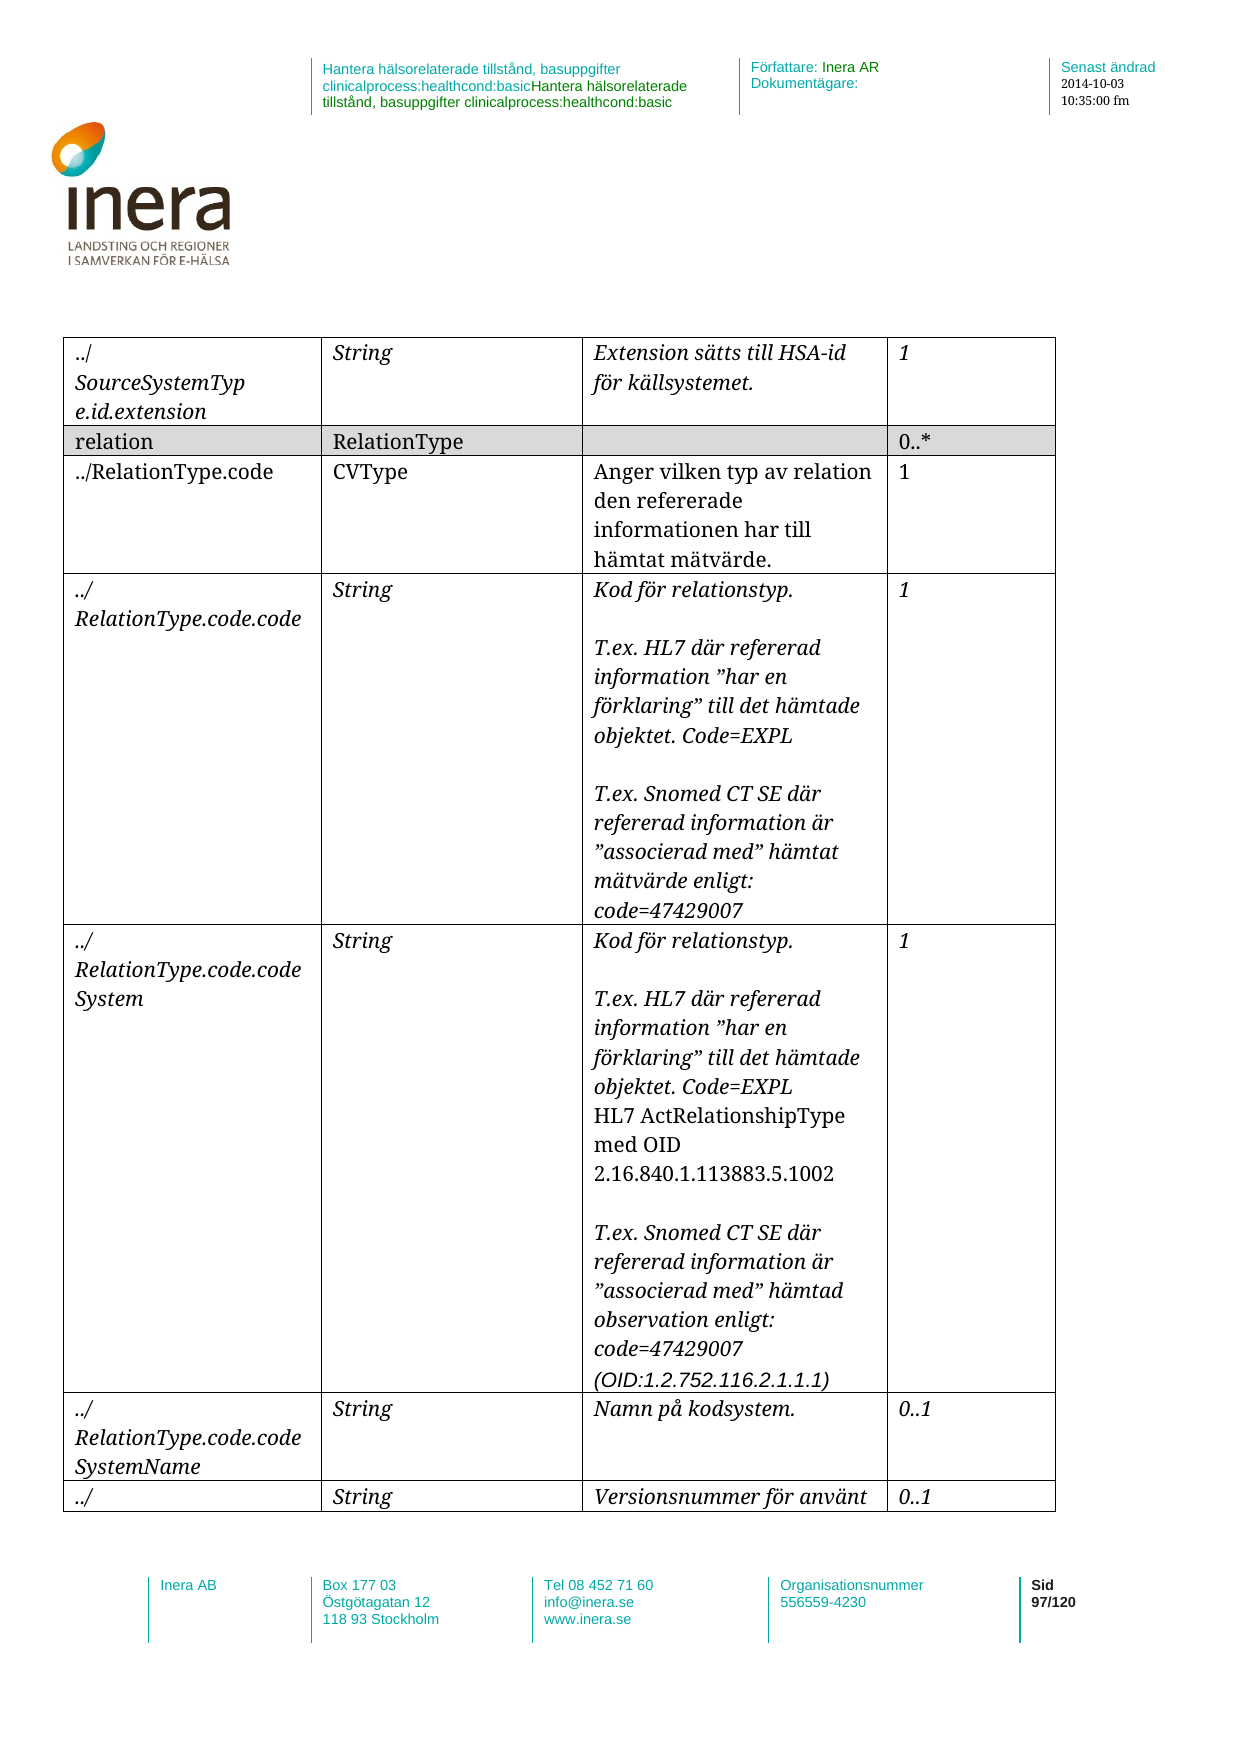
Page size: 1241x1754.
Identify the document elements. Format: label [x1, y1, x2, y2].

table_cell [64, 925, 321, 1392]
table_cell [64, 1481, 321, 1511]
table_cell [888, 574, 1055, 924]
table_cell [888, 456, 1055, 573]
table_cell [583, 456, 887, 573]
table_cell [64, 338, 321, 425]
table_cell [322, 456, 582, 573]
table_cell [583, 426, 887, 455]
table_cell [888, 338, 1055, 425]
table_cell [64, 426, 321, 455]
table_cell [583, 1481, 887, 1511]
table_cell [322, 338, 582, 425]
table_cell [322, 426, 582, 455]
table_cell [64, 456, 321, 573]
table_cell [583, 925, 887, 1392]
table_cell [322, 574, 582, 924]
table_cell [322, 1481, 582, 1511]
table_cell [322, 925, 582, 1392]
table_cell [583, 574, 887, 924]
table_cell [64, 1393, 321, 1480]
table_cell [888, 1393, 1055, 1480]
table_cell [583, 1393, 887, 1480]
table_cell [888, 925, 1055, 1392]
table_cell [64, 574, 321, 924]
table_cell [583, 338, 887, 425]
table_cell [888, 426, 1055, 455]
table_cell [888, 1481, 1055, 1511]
picture [51, 122, 230, 265]
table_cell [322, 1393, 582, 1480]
